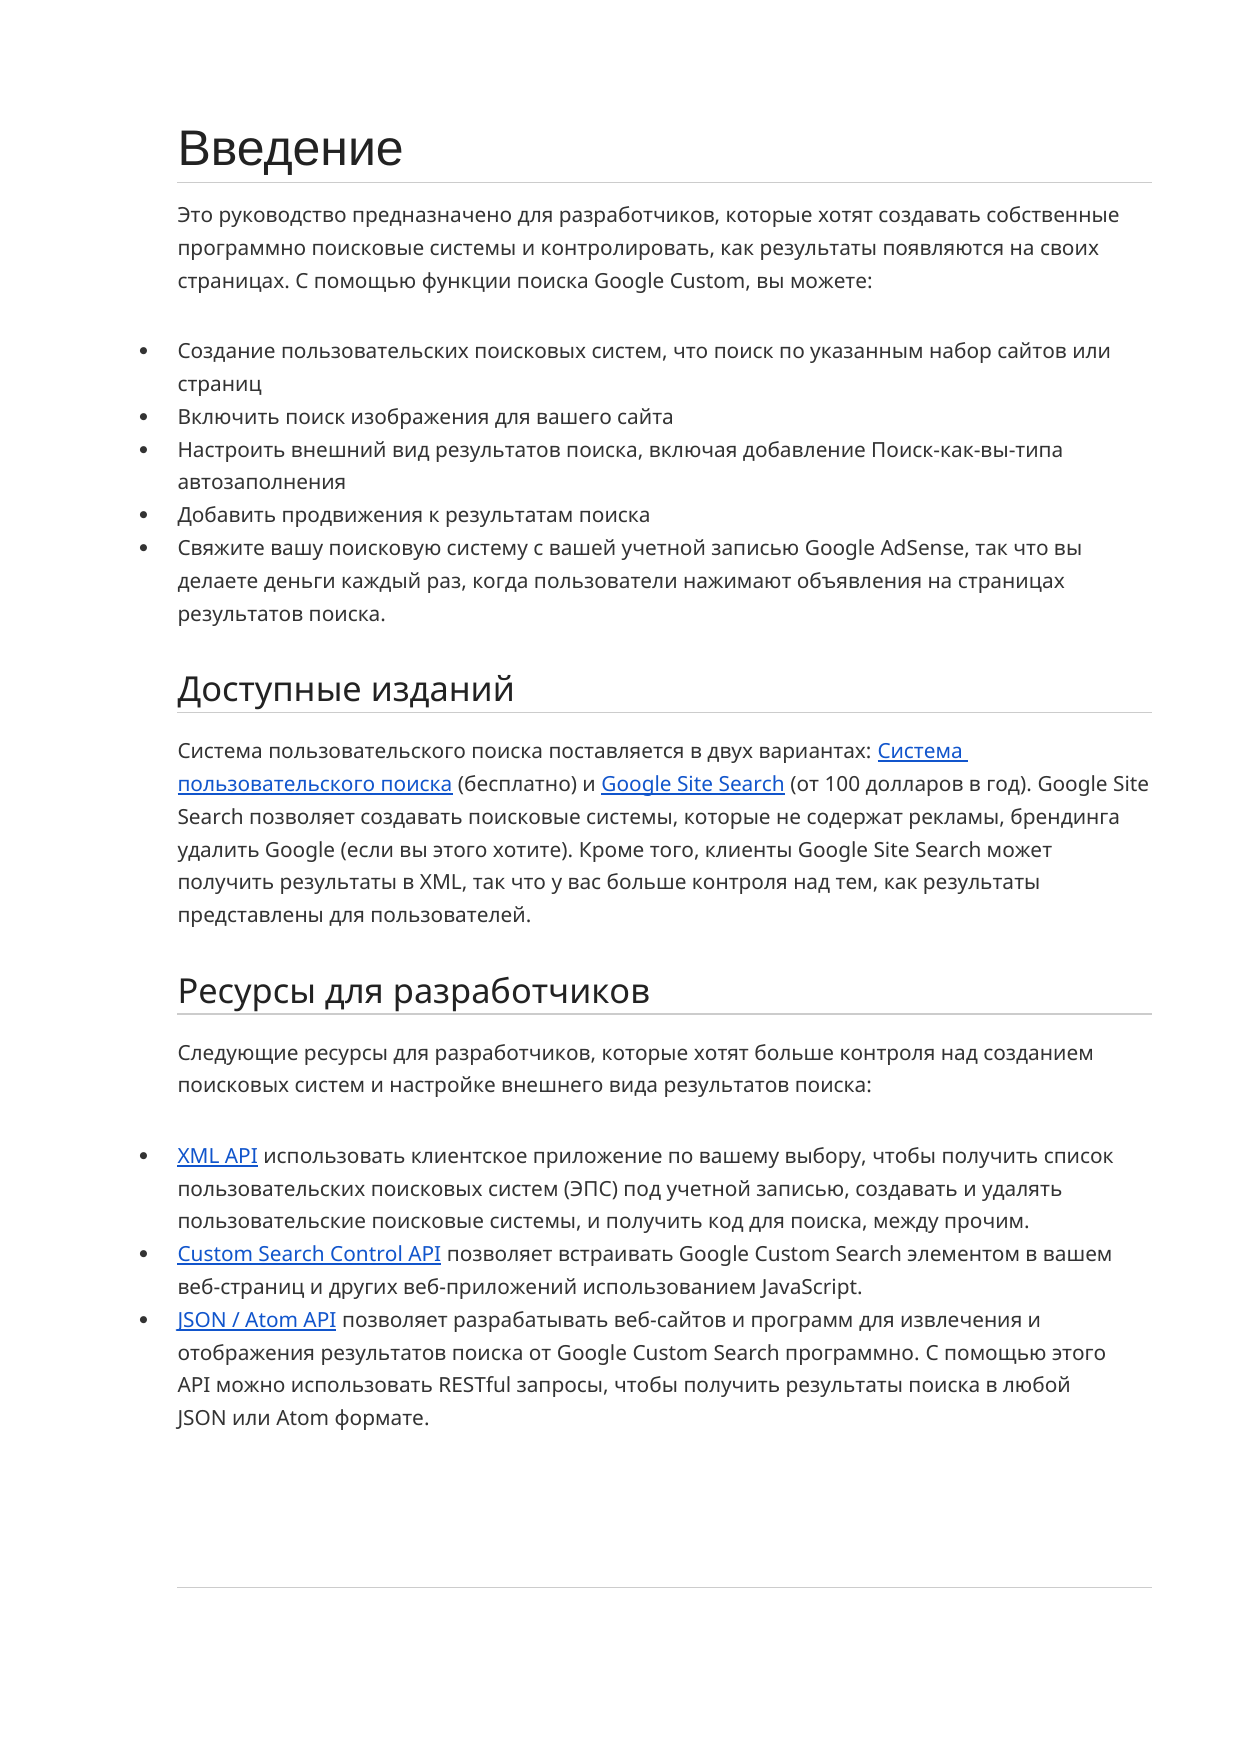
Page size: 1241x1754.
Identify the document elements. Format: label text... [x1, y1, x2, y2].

text Введение [177, 118, 1152, 182]
text Система пользовательского поиска поставляется в двух вариантах: Система пользовательского поиска (бесплатно) и Google Site Search (от 100 долларов в год). Google Site Search позволяет создавать поисковые системы, которые не содержат рекламы, брендинга удалить Google (если вы этого хотите). Кроме того, клиенты Google Site Search может получить результаты в XML, так что у вас больше контроля над тем, как результаты представлены для пользователей. [177, 732, 1152, 929]
text Следующие ресурсы для разработчиков, которые хотят больше контроля над созданием поисковых систем и настройке внешнего вида результатов поиска: [177, 1033, 1152, 1099]
list Custom Search Control API позволяет встраивать Google Custom Search элементом в вашем веб-страниц и других веб-приложений использованием JavaScript. [177, 1235, 1152, 1301]
list Создание пользовательских поисковых систем, что поиск по указанным набор сайтов или страниц [140, 332, 1114, 397]
list Настроить внешний вид результатов поиска, включая добавление Поиск-как-вы-типа автозаполнения [177, 430, 1152, 496]
text Это руководство предназначено для разработчиков, которые хотят создавать собственные программно поисковые системы и контролировать, как результаты появляются на своих страницах. С помощью функции поиска Google Custom, вы можете: [177, 196, 1152, 294]
list Добавить продвижения к результатам поиска [177, 496, 1152, 529]
text Доступные изданий [177, 665, 1152, 712]
list Свяжите вашу поисковую систему с вашей учетной записью Google AdSense, так что вы делаете деньги каждый раз, когда пользователи нажимают объявления на страницах результатов поиска. [177, 529, 1152, 627]
list JSON / Atom API позволяет разрабатывать веб-сайтов и программ для извлечения и отображения результатов поиска от Google Custom Search программно. С помощью этого API можно использовать RESTful запросы, чтобы получить результаты поиска в любой JSON или Atom формате. [177, 1301, 1152, 1432]
list XML API использовать клиентское приложение по вашему выбору, чтобы получить список пользовательских поисковых систем (ЭПС) под учетной записью, создавать и удалять пользовательские поисковые системы, и получить код для поиска, между прочим. [140, 1137, 1114, 1235]
list Включить поиск изображения для вашего сайта [177, 397, 1152, 430]
text Ресурсы для разработчиков [177, 966, 1152, 1013]
